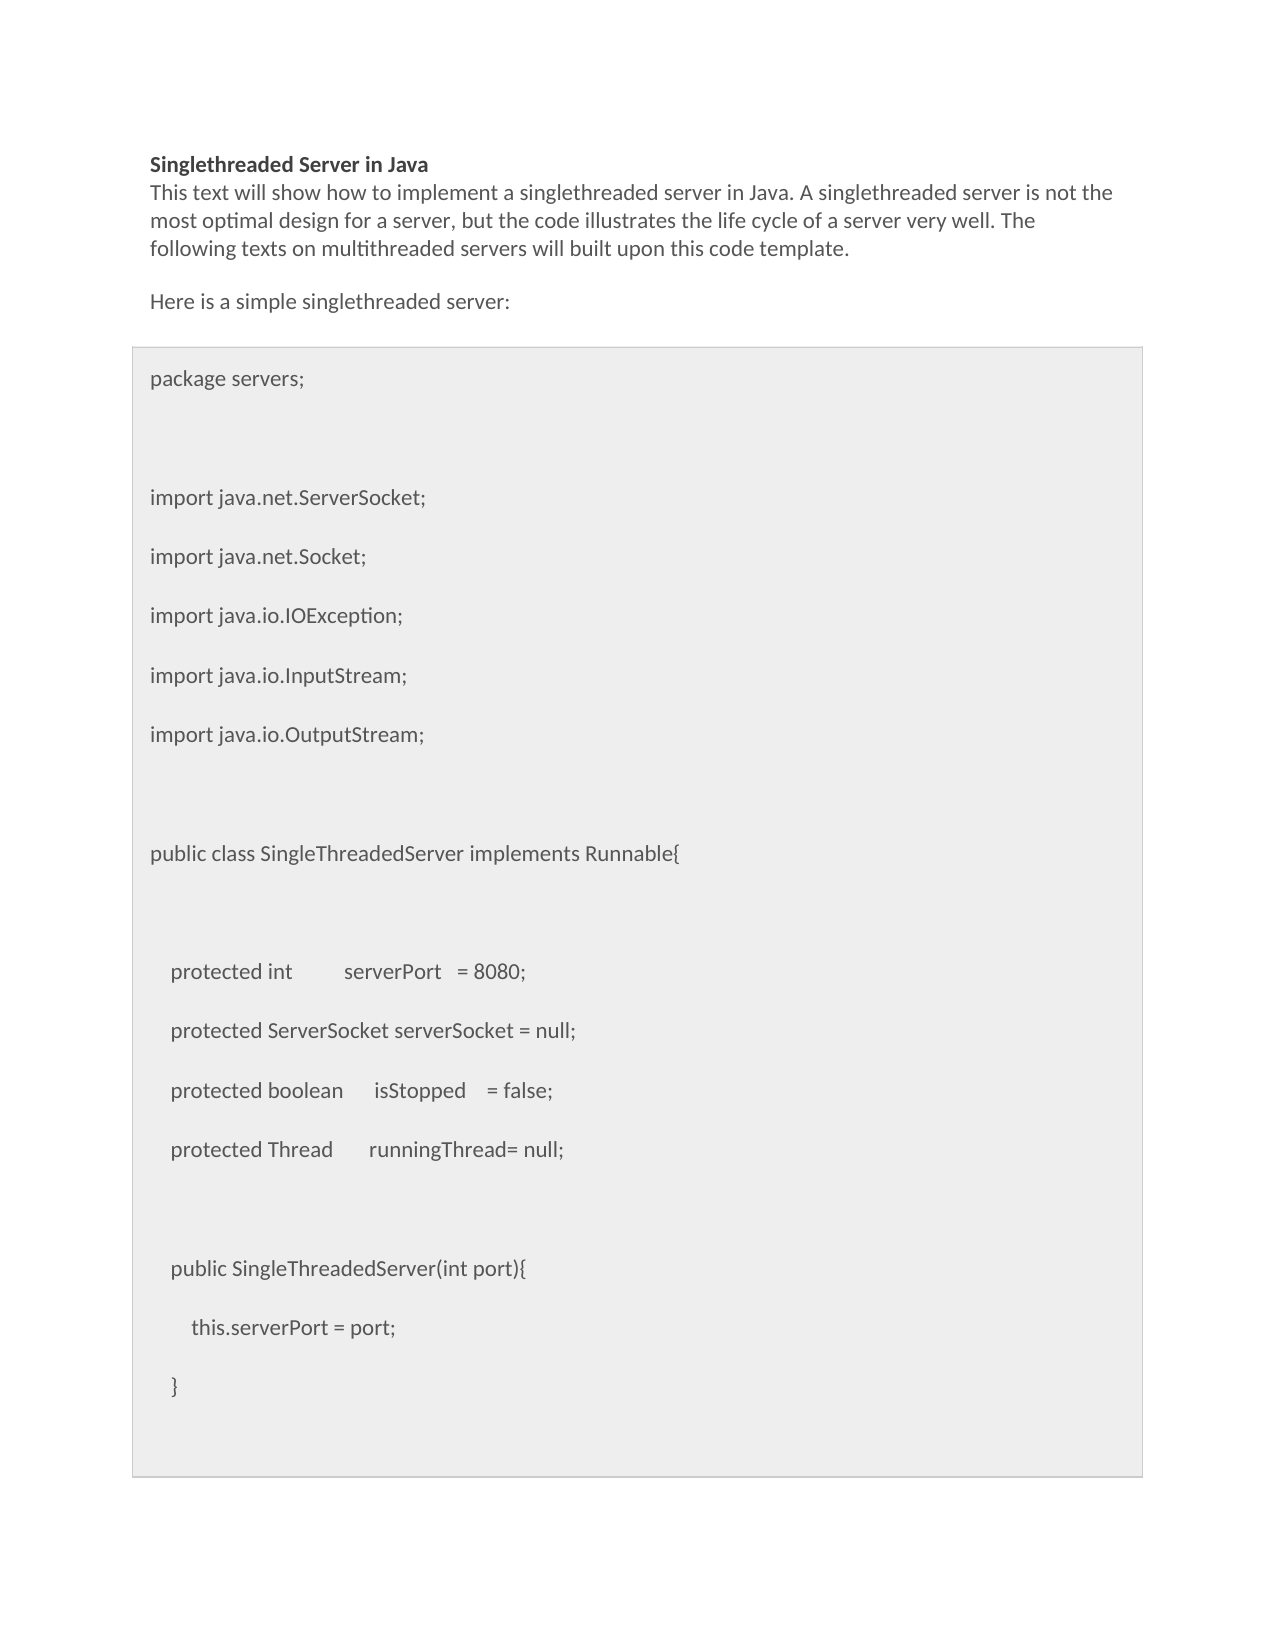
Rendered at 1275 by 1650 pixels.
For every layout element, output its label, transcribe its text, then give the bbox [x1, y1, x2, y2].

text } [133, 1354, 1142, 1400]
text protected ServerSocket serverSocket = null; [133, 998, 1142, 1044]
text import java.io.InputStream; [133, 643, 1142, 689]
text public class SingleThreadedServer implements Runnable{ [133, 821, 1142, 867]
text protected Thread runningThread= null; [133, 1117, 1142, 1163]
text protected int serverPort = 8080; [133, 939, 1142, 985]
text import java.io.IOException; [133, 583, 1142, 630]
text import java.io.OutputStream; [133, 702, 1142, 748]
text Here is a simple singlethreaded server: [150, 287, 1125, 315]
text import java.net.ServerSocket; [133, 465, 1142, 511]
text This text will show how to implement a singlethreaded server in Java. A singlethreaded server is not the most optimal design for a server, but the code illustrates the life cycle of a server very well. The following texts on multithreaded servers will built upon this code template. [150, 178, 1125, 262]
text public SingleThreadedServer(int port){ [133, 1235, 1142, 1282]
text import java.net.Socket; [133, 524, 1142, 570]
subtitle Singlethreaded Server in Java [150, 150, 1125, 178]
text package servers; [133, 348, 1142, 393]
text protected boolean isStopped = false; [133, 1058, 1142, 1104]
text this.serverPort = port; [133, 1295, 1142, 1341]
